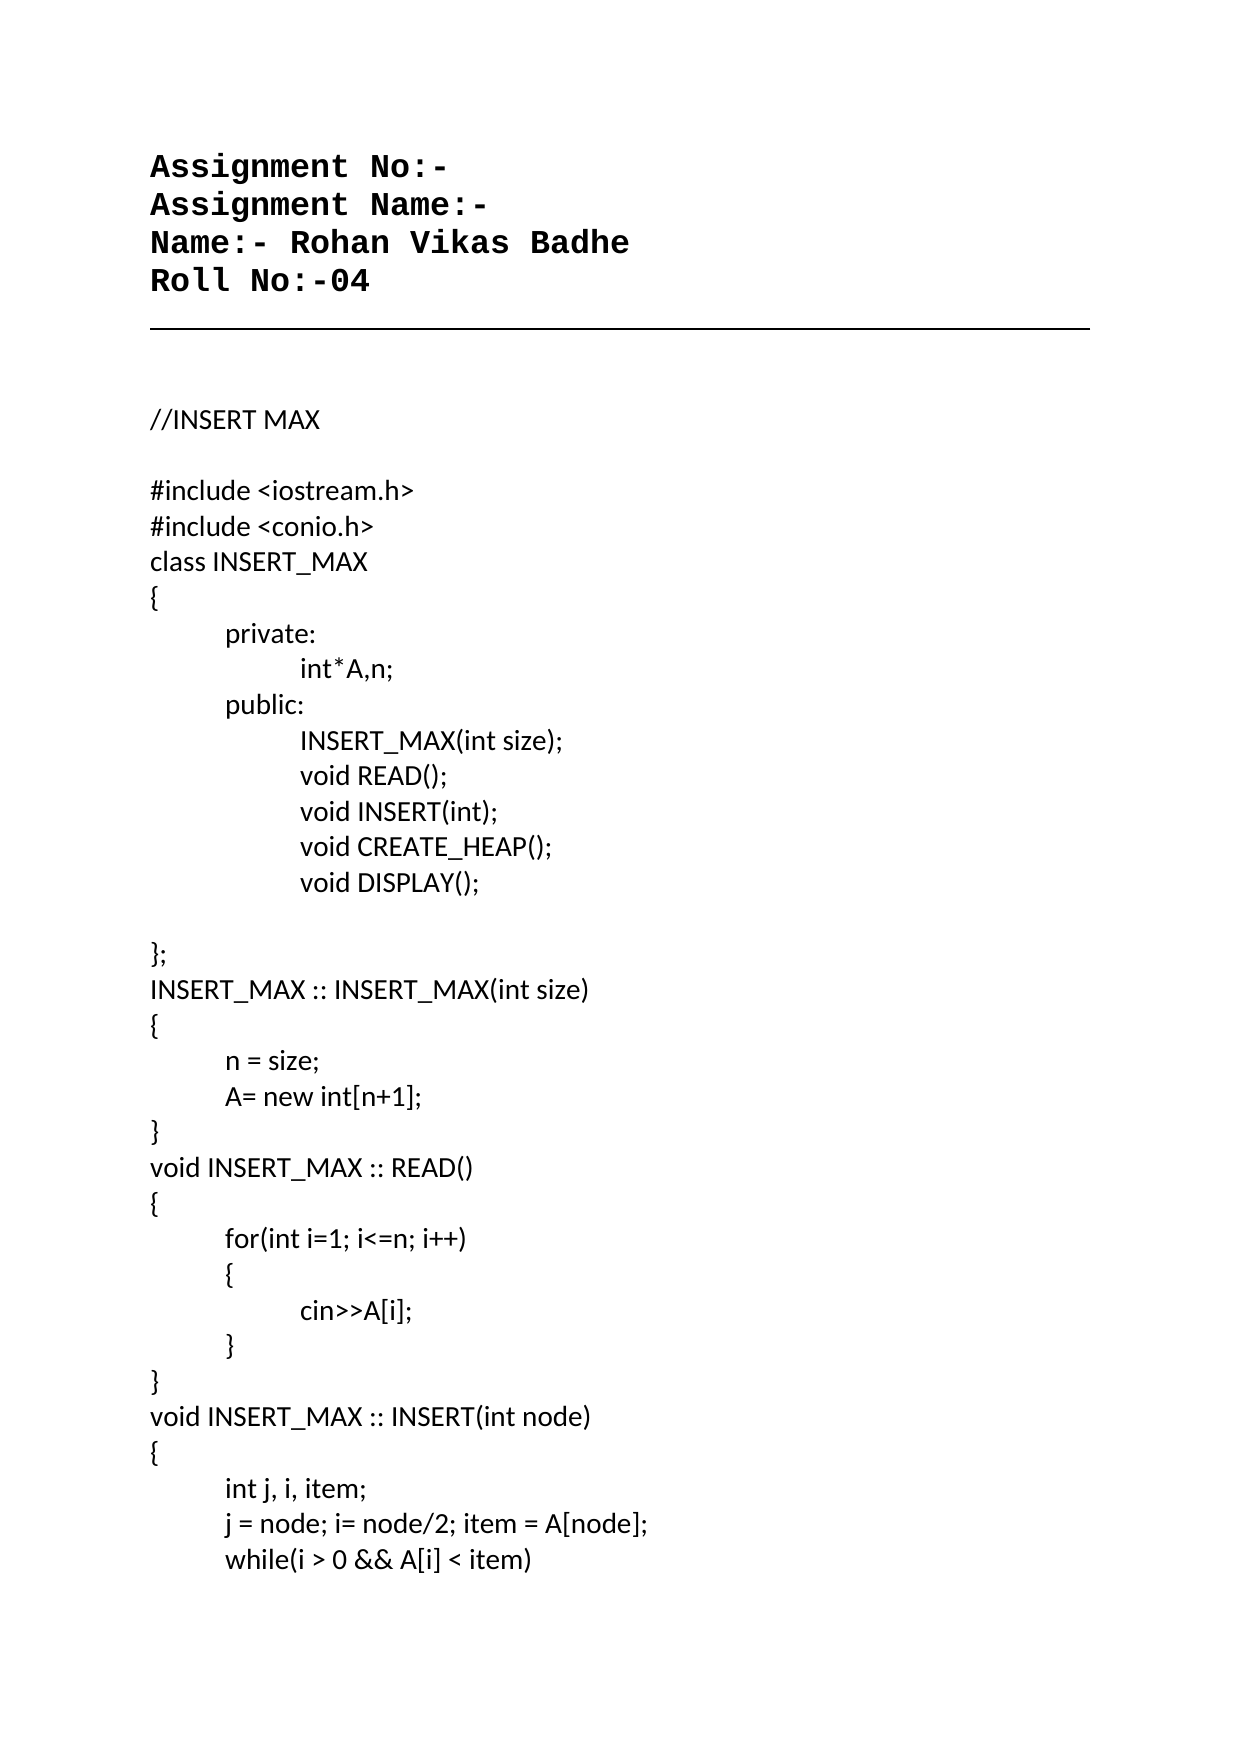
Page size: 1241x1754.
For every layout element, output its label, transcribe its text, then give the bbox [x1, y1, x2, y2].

text int j, i, item; [150, 1470, 1090, 1505]
text n = size; [150, 1042, 1090, 1078]
text void READ(); [150, 757, 1090, 793]
text Assignment No:- [150, 150, 1090, 188]
text } [150, 1327, 1090, 1363]
text { [150, 1007, 1090, 1042]
text int*A,n; [150, 650, 1090, 686]
text #include <conio.h> [150, 508, 1090, 543]
text void INSERT_MAX :: INSERT(int node) [150, 1398, 1090, 1434]
text INSERT_MAX :: INSERT_MAX(int size) [150, 971, 1090, 1007]
text } [150, 1363, 1090, 1398]
text Assignment Name:- [150, 188, 1090, 226]
text while(i > 0 && A[i] < item) [150, 1541, 1090, 1577]
text void INSERT(int); [150, 793, 1090, 828]
text #include <iostream.h> [150, 472, 1090, 508]
text public: [150, 686, 1090, 722]
text //INSERT MAX [150, 401, 1090, 437]
text j = node; i= node/2; item = A[node]; [150, 1505, 1090, 1541]
text void DISPLAY(); [150, 864, 1090, 900]
text { [150, 1256, 1090, 1292]
text class INSERT_MAX [150, 543, 1090, 579]
text void CREATE_HEAP(); [150, 828, 1090, 864]
text }; [150, 935, 1090, 971]
text void INSERT_MAX :: READ() [150, 1149, 1090, 1185]
text Name:- Rohan Vikas Badhe [150, 226, 1090, 263]
text INSERT_MAX(int size); [150, 722, 1090, 757]
text { [150, 579, 1090, 615]
text A= new int[n+1]; [150, 1078, 1090, 1113]
text private: [150, 615, 1090, 650]
text { [150, 1185, 1090, 1220]
text { [150, 1434, 1090, 1470]
text } [150, 1113, 1090, 1149]
text cin>>A[i]; [150, 1292, 1090, 1327]
text for(int i=1; i<=n; i++) [150, 1220, 1090, 1256]
text Roll No:-04 [150, 263, 1090, 301]
